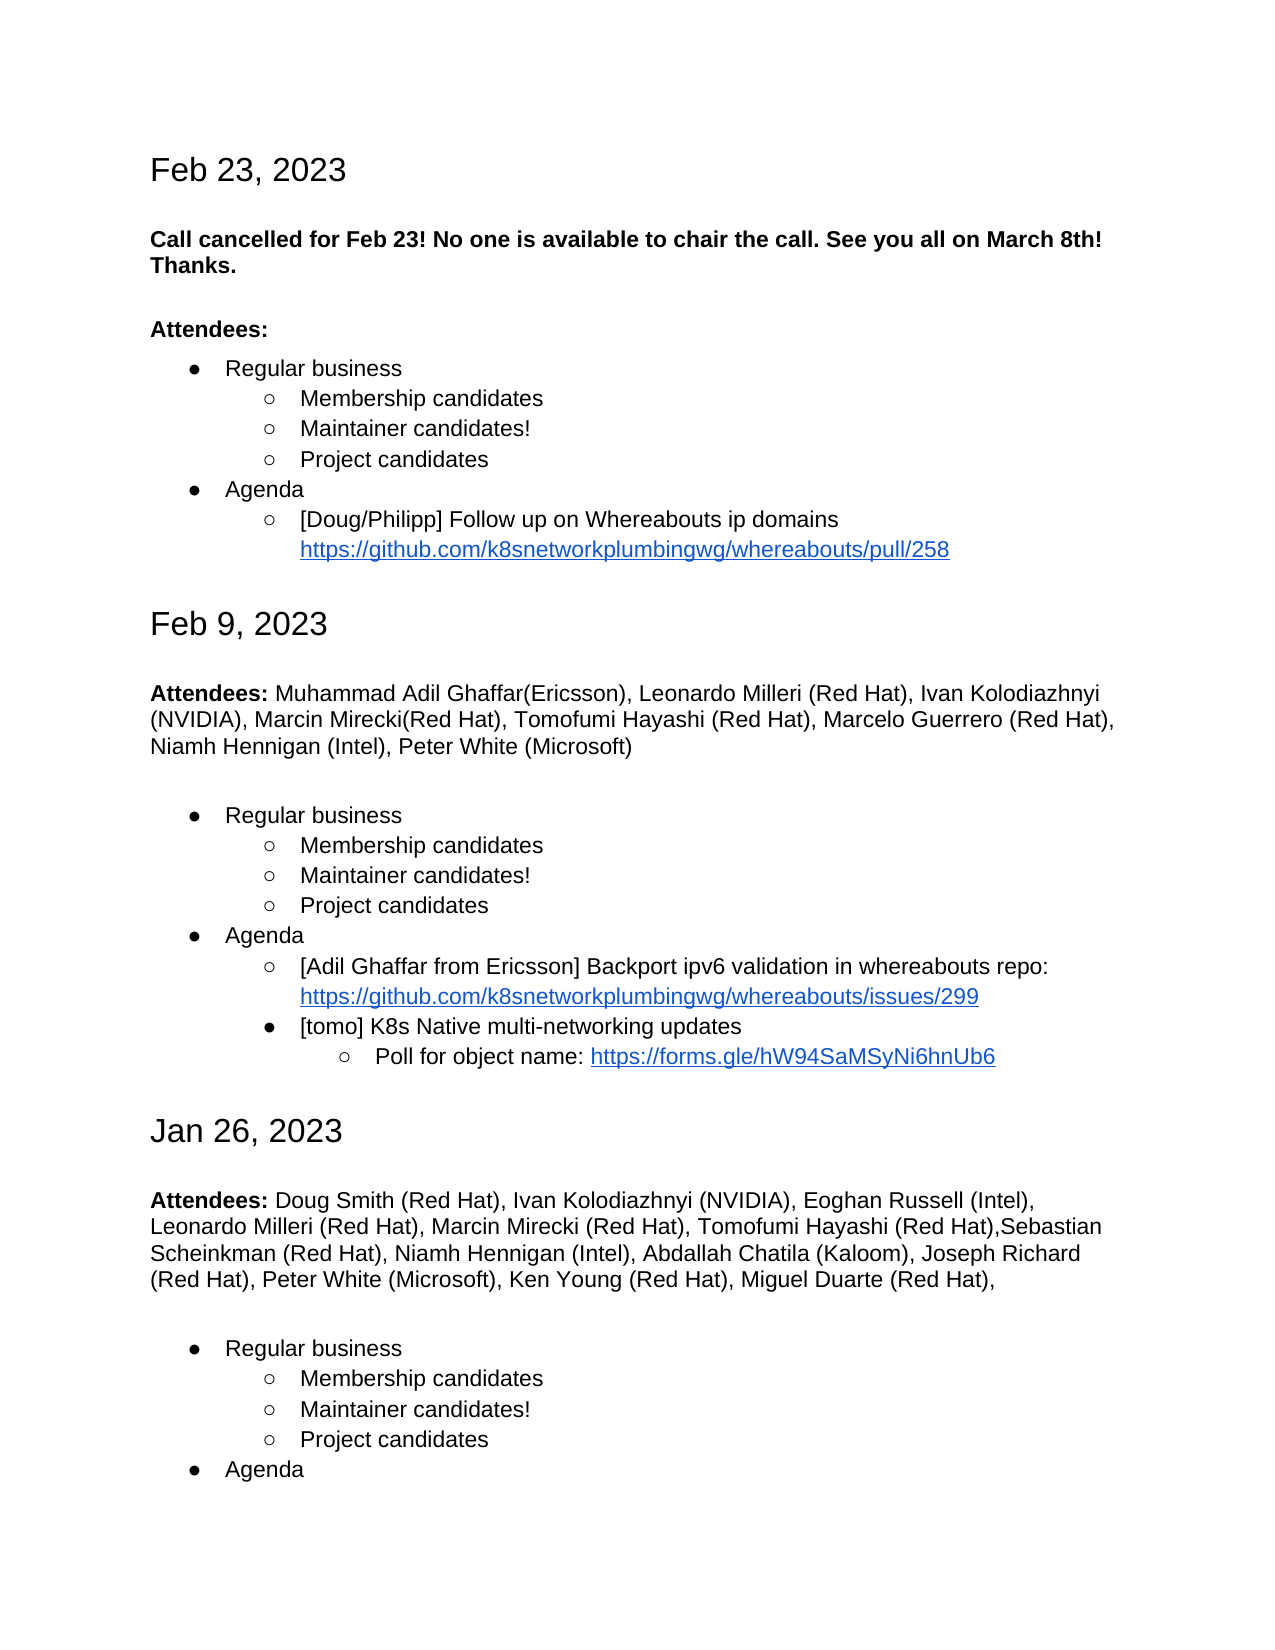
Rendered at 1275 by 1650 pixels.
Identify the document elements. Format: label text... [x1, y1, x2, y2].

list Maintainer candidates! [262, 1396, 1125, 1422]
list Regular business [187, 802, 1125, 828]
subtitle Jan 26, 2023 [150, 1111, 1125, 1149]
subtitle Attendees: [150, 316, 1125, 342]
list Project candidates [262, 1426, 1125, 1452]
list Project candidates [262, 892, 1125, 919]
subtitle Attendees: Doug Smith (Red Hat), Ivan Kolodiazhnyi (NVIDIA), Eoghan Russell (Intel), Leonardo Milleri (Red Hat), Marcin Mirecki (Red Hat), Tomofumi Hayashi (Red Hat),Sebastian Scheinkman (Red Hat), Niamh Hennigan (Intel), Abdallah Chatila (Kaloom), Joseph Richard (Red Hat), Peter White (Microsoft), Ken Young (Red Hat), Miguel Duarte (Red Hat), [150, 1187, 1125, 1292]
subtitle Feb 9, 2023 [150, 604, 1125, 642]
list Regular business [187, 355, 1125, 381]
list Membership candidates [262, 1365, 1125, 1392]
list Agenda [187, 476, 1125, 502]
list [Adil Ghaffar from Ericsson] Backport ipv6 validation in whereabouts repo: [262, 953, 1125, 979]
subtitle Attendees: Muhammad Adil Ghaffar(Ericsson), Leonardo Milleri (Red Hat), Ivan Kolodiazhnyi (NVIDIA), Marcin Mirecki(Red Hat), Tomofumi Hayashi (Red Hat), Marcelo Guerrero (Red Hat), Niamh Hennigan (Intel), Peter White (Microsoft) [150, 680, 1125, 759]
list Membership candidates [262, 385, 1125, 412]
list Project candidates [262, 446, 1125, 472]
text https://github.com/k8snetworkplumbingwg/whereabouts/issues/299 [300, 983, 1125, 1009]
list [tomo] K8s Native multi-networking updates [262, 1013, 1125, 1039]
list Agenda [187, 922, 1125, 949]
list Maintainer candidates! [262, 415, 1125, 442]
list Poll for object name: https://forms.gle/hW94SaMSyNi6hnUb6 [337, 1043, 1125, 1070]
list Maintainer candidates! [262, 862, 1125, 888]
list Membership candidates [262, 832, 1125, 858]
list Regular business [187, 1335, 1125, 1361]
subtitle Call cancelled for Feb 23! No one is available to chair the call. See you all on March 8th! Thanks. [150, 226, 1125, 279]
subtitle Feb 23, 2023 [150, 150, 1125, 188]
list Agenda [187, 1456, 1125, 1482]
list [Doug/Philipp] Follow up on Whereabouts ip domains https://github.com/k8snetworkplumbingwg/whereabouts/pull/258 [262, 506, 1125, 563]
